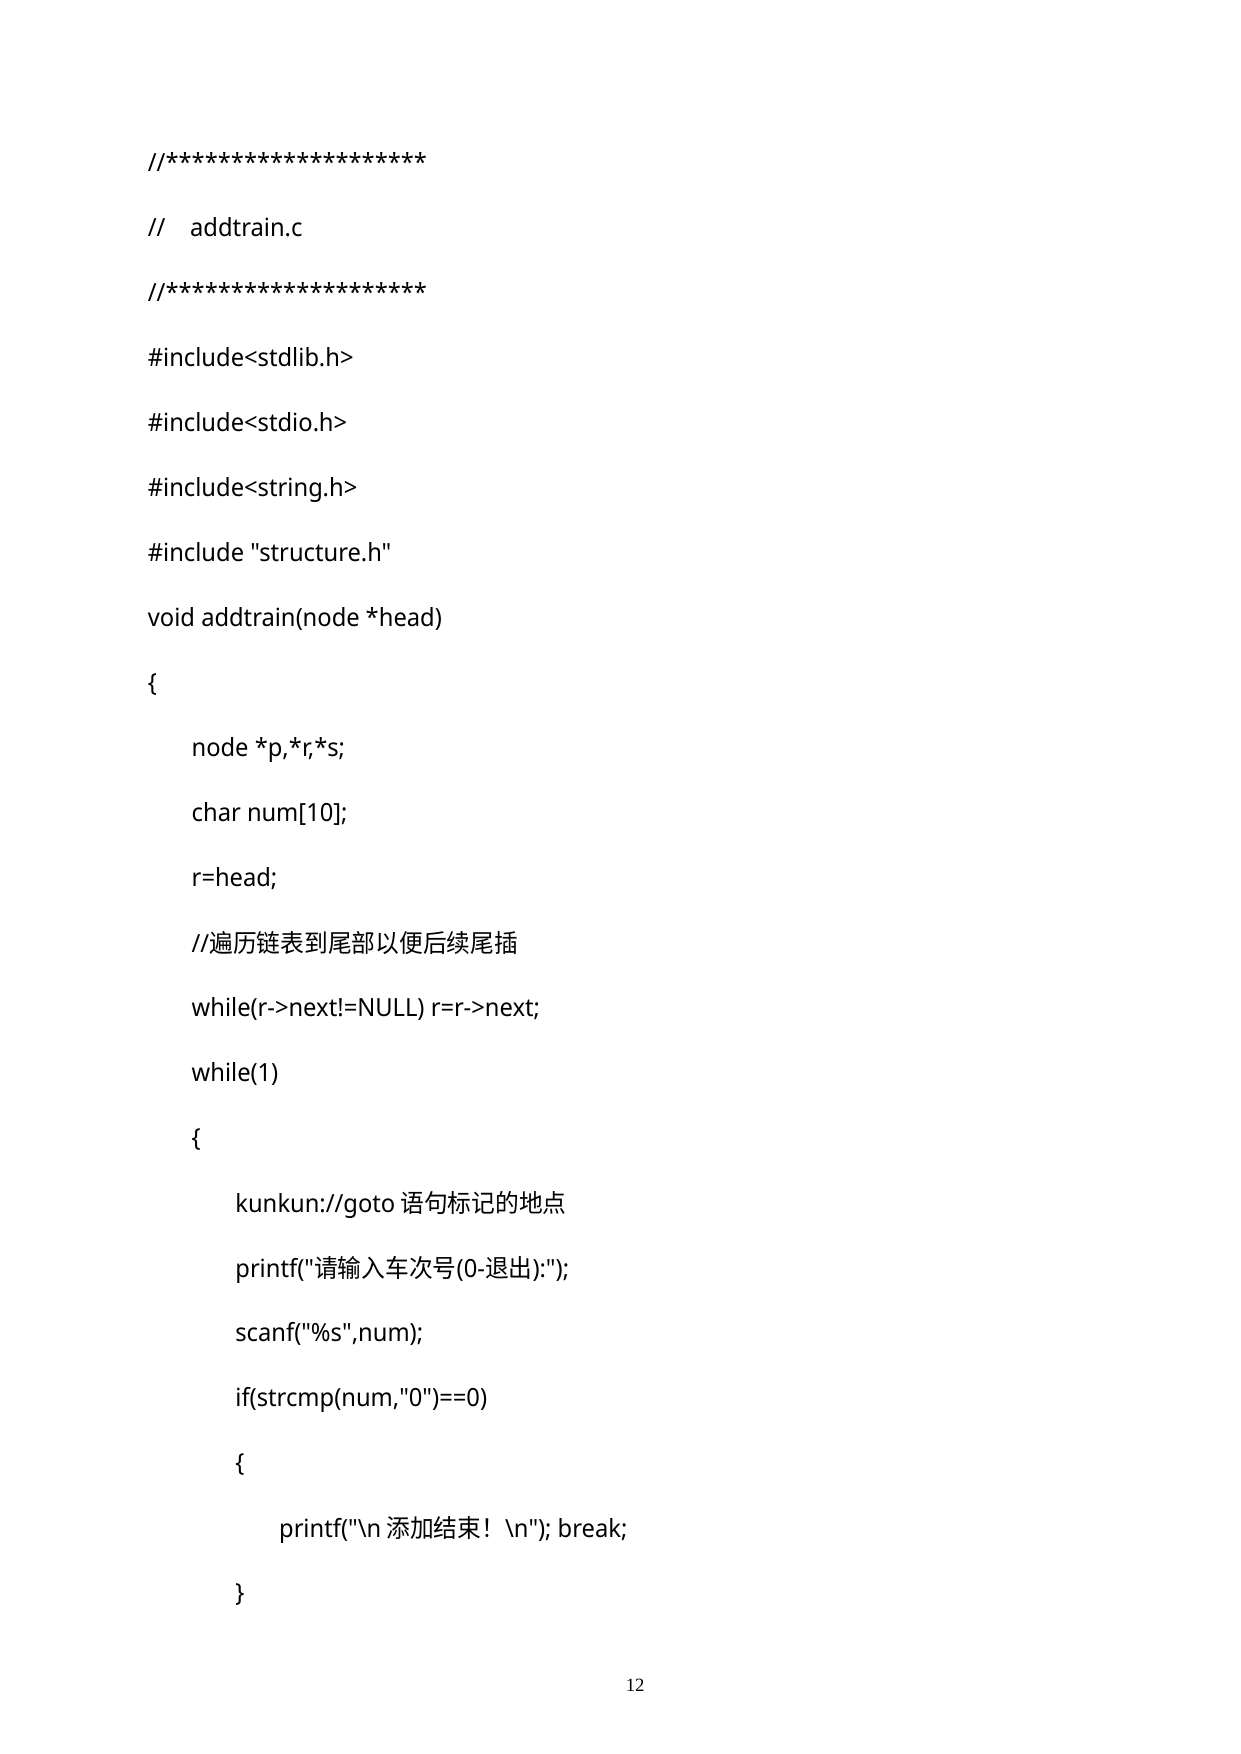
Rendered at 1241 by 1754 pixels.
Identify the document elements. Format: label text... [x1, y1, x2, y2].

text #include<stdlib.h> [148, 324, 1122, 389]
text //******************** [148, 259, 1122, 324]
text } [148, 1559, 1122, 1624]
text // addtrain.c [148, 194, 1122, 259]
text #include "structure.h" [148, 519, 1122, 584]
text { [148, 1104, 1122, 1169]
text scanf("%s",num); [148, 1299, 1122, 1364]
text r=head; [148, 844, 1122, 909]
text kunkun://goto语句标记的地点 [148, 1169, 1122, 1234]
text //遍历链表到尾部以便后续尾插 [148, 909, 1122, 974]
text //******************** [148, 129, 1122, 194]
text char num[10]; [148, 779, 1122, 844]
text { [148, 649, 1122, 714]
text while(r->next!=NULL) r=r->next; [148, 974, 1122, 1039]
text void addtrain(node *head) [148, 584, 1122, 649]
text printf("请输入车次号(0-退出):"); [148, 1234, 1122, 1299]
text while(1) [148, 1039, 1122, 1104]
text if(strcmp(num,"0")==0) [148, 1364, 1122, 1429]
text #include<string.h> [148, 454, 1122, 519]
text node *p,*r,*s; [148, 714, 1122, 779]
text { [148, 1429, 1122, 1494]
text #include<stdio.h> [148, 389, 1122, 454]
text printf("\n添加结束！\n"); break; [148, 1494, 1122, 1559]
